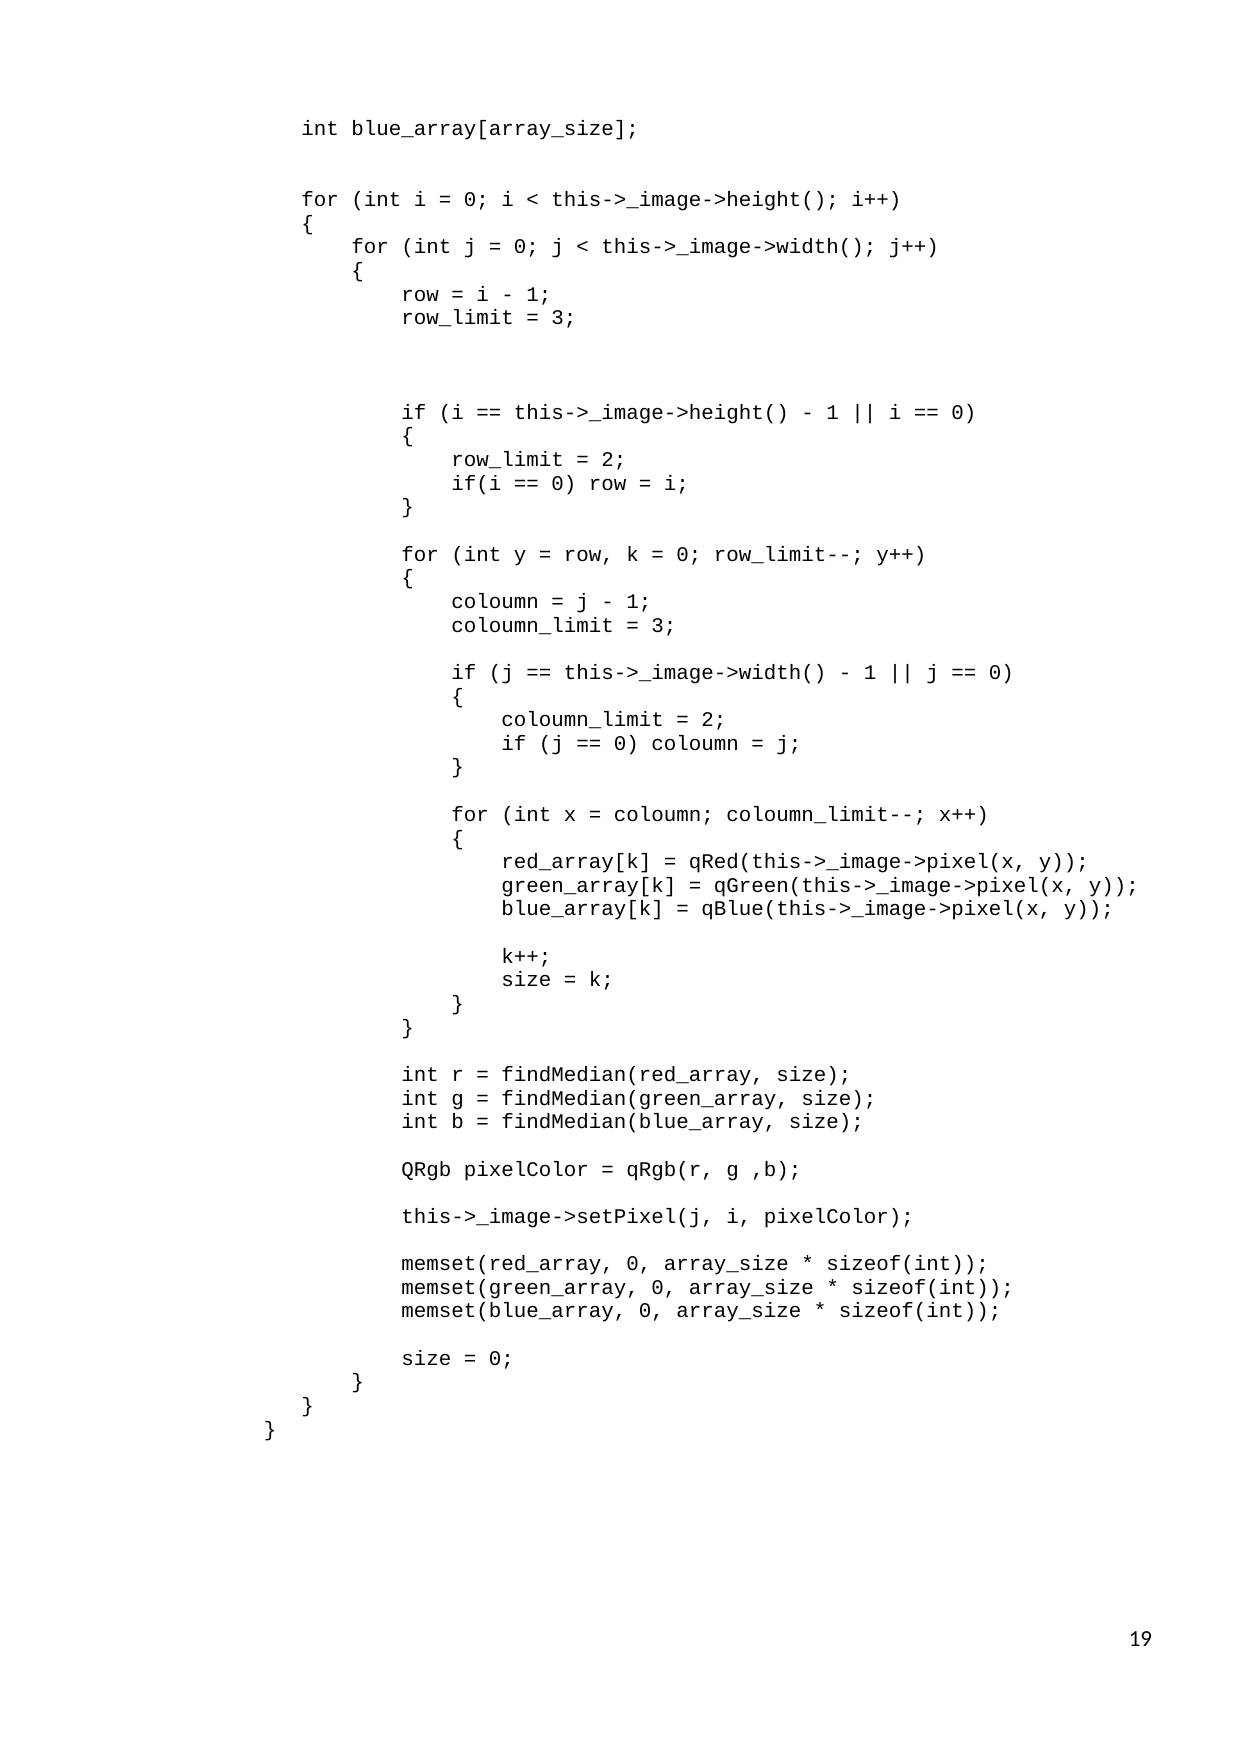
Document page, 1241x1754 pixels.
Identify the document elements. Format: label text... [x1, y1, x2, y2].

text int blue_array[array_size]; [177, 118, 1152, 142]
text } [177, 1371, 1152, 1395]
text } [177, 993, 1152, 1017]
text { [177, 260, 1152, 284]
text green_array[k] = qGreen(this->_image->pixel(x, y)); [177, 875, 1152, 898]
text if (j == 0) coloumn = j; [177, 733, 1152, 757]
text { [177, 827, 1152, 851]
text } [177, 757, 1152, 780]
text { [177, 686, 1152, 709]
text this->_image->setPixel(j, i, pixelColor); [177, 1206, 1152, 1229]
text red_array[k] = qRed(this->_image->pixel(x, y)); [177, 851, 1152, 875]
text for (int y = row, k = 0; row_limit--; y++) [177, 544, 1152, 567]
text if (j == this->_image->width() - 1 || j == 0) [177, 662, 1152, 686]
text memset(blue_array, 0, array_size * sizeof(int)); [177, 1300, 1152, 1324]
text { [177, 213, 1152, 236]
text k++; [177, 946, 1152, 969]
text row = i - 1; [177, 284, 1152, 307]
text int r = findMedian(red_array, size); [177, 1064, 1152, 1088]
text for (int x = coloumn; coloumn_limit--; x++) [177, 804, 1152, 827]
text row_limit = 2; [177, 449, 1152, 473]
text { [177, 567, 1152, 591]
text coloumn_limit = 3; [177, 615, 1152, 638]
text QRgb pixelColor = qRgb(r, g ,b); [177, 1158, 1152, 1182]
text memset(green_array, 0, array_size * sizeof(int)); [177, 1277, 1152, 1300]
text size = k; [177, 969, 1152, 993]
text int g = findMedian(green_array, size); [177, 1088, 1152, 1111]
text if(i == 0) row = i; [177, 473, 1152, 496]
text size = 0; [177, 1348, 1152, 1371]
text } [177, 1419, 1152, 1442]
text } [177, 496, 1152, 520]
text { [177, 426, 1152, 449]
text if (i == this->_image->height() - 1 || i == 0) [177, 402, 1152, 426]
text for (int i = 0; i < this->_image->height(); i++) [177, 189, 1152, 213]
text for (int j = 0; j < this->_image->width(); j++) [177, 236, 1152, 260]
text } [177, 1395, 1152, 1419]
text coloumn = j - 1; [177, 591, 1152, 615]
text row_limit = 3; [177, 307, 1152, 331]
text coloumn_limit = 2; [177, 709, 1152, 733]
text memset(red_array, 0, array_size * sizeof(int)); [177, 1253, 1152, 1277]
text } [177, 1017, 1152, 1040]
text int b = findMedian(blue_array, size); [177, 1111, 1152, 1135]
text blue_array[k] = qBlue(this->_image->pixel(x, y)); [177, 898, 1152, 922]
